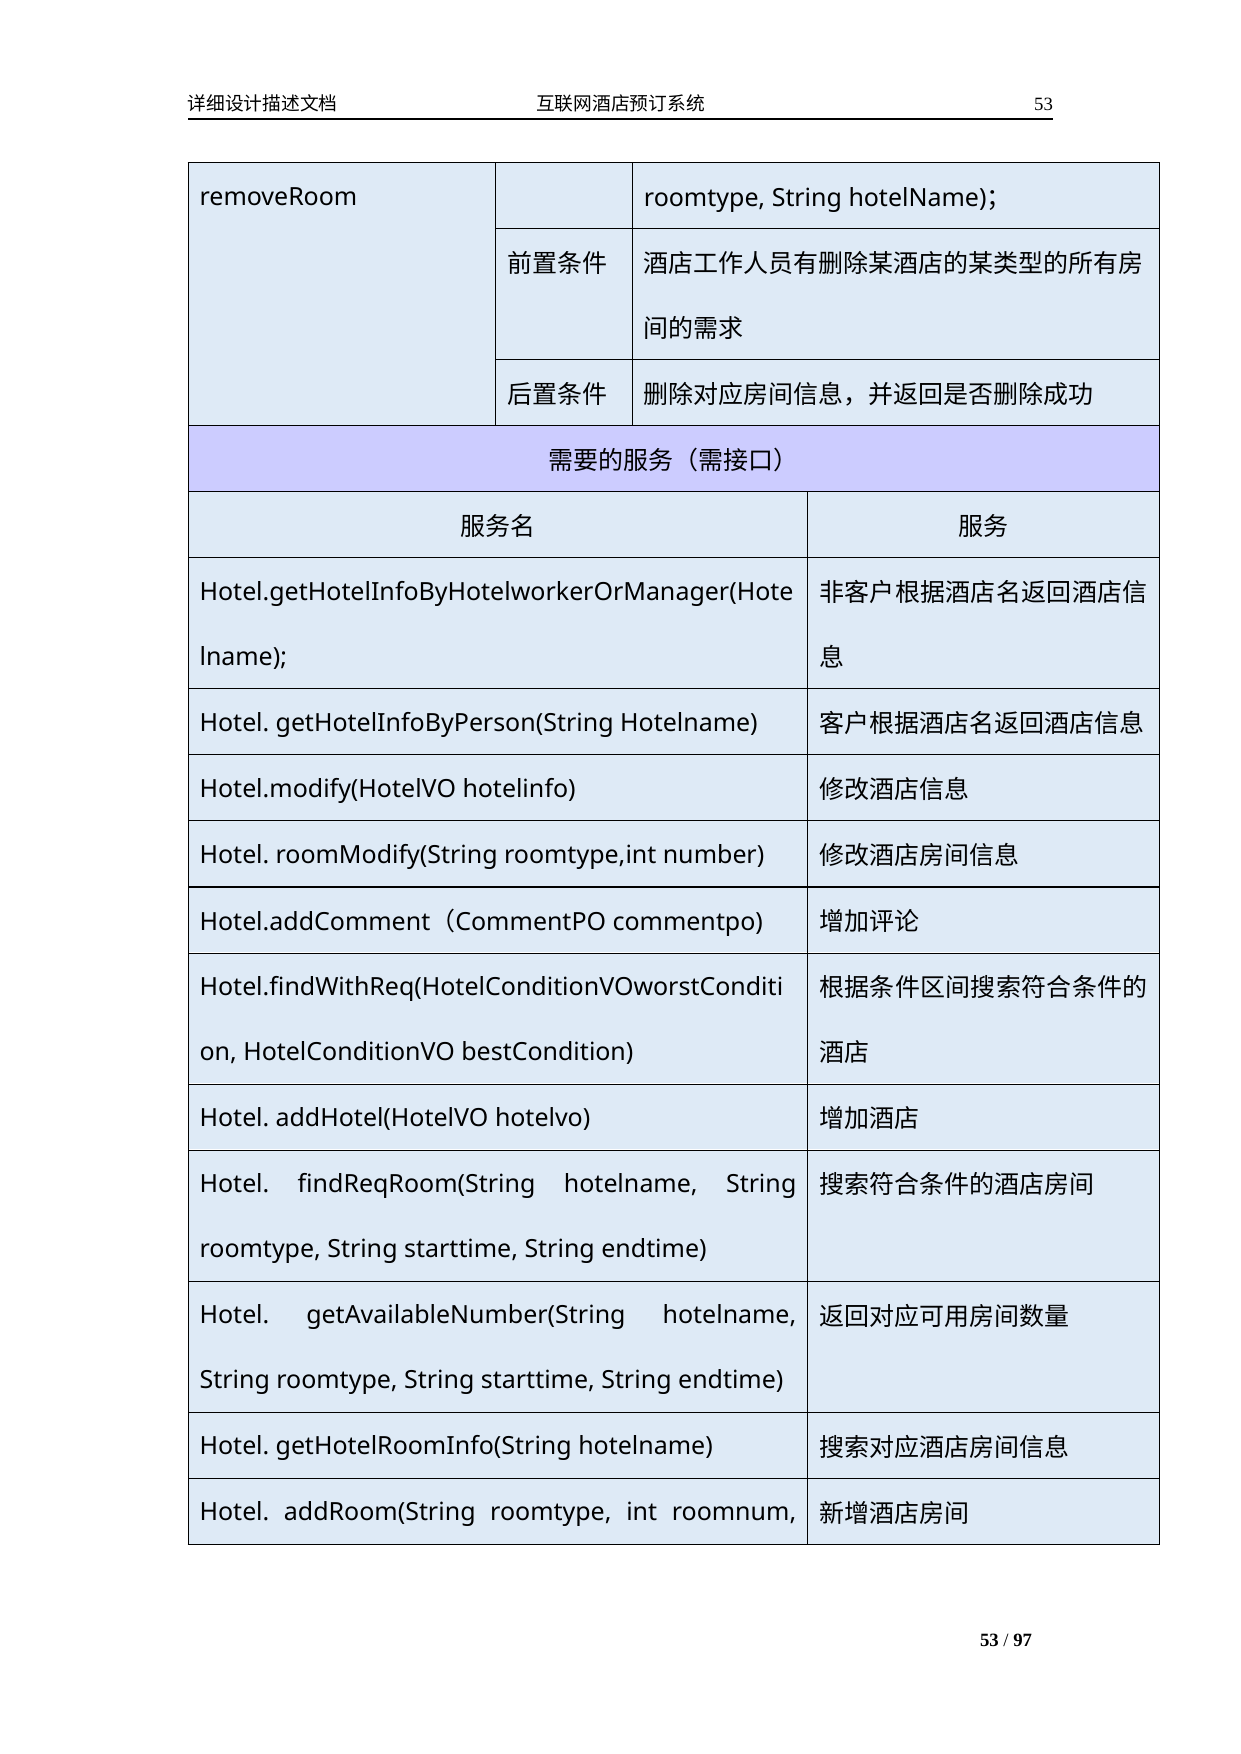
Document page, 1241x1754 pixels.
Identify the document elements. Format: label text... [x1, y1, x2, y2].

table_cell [633, 163, 1159, 228]
table_cell Hotel. getHotelInfoByPerson(String Hotelname) [189, 689, 807, 754]
table_cell 非客户根据酒店名返回酒店信息 [808, 558, 1159, 688]
table_cell 搜索对应酒店房间信息 [808, 1413, 1159, 1478]
table_cell 语法 [496, 163, 632, 228]
table_cell 酒店工作人员有删除某酒店的某类型的所有房间的需求 [633, 229, 1159, 359]
table_cell 返回对应可用房间数量 [808, 1282, 1159, 1412]
table_cell 客户根据酒店名返回酒店信息 [808, 689, 1159, 754]
table_cell 服务 [808, 492, 1159, 557]
table_cell 删除对应房间信息，并返回是否删除成功 [633, 360, 1159, 425]
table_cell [189, 1479, 807, 1544]
table_cell Hotel.modify(HotelVO hotelinfo) [189, 755, 807, 820]
table_cell Hotel. roomModify(String roomtype,int number) [189, 821, 807, 886]
table_cell 修改酒店信息 [808, 755, 1159, 820]
table_cell 根据条件区间搜索符合条件的酒店 [808, 954, 1159, 1083]
table_cell 新增酒店房间 [808, 1479, 1159, 1544]
table_cell 修改酒店房间信息 [808, 821, 1159, 886]
table_cell 增加评论 [808, 888, 1159, 952]
table_cell 搜索符合条件的酒店房间 [808, 1151, 1159, 1281]
table_cell 需要的服务（需接口） [189, 426, 1159, 491]
table_cell 增加酒店 [808, 1085, 1159, 1149]
table_cell 服务名 [189, 492, 807, 557]
table_cell Hotel. addHotel(HotelVO hotelvo) [189, 1085, 807, 1149]
table_cell 前置条件 [496, 229, 632, 359]
table_cell Hotel.getHotelInfoByHotelworkerOrManager(Hotelname); [189, 558, 807, 688]
table_cell 后置条件 [496, 360, 632, 425]
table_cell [189, 163, 495, 425]
table_cell Hotel. getHotelRoomInfo(String hotelname) [189, 1413, 807, 1478]
table_cell Hotel. findReqRoom(String hotelname, String roomtype, String starttime, String endtime) [189, 1151, 807, 1281]
table_cell Hotel. getAvailableNumber(String hotelname, String roomtype, String starttime, String endtime) [189, 1282, 807, 1412]
table_cell Hotel.addComment（CommentPO commentpo) [189, 888, 807, 952]
table_cell Hotel.findWithReq(HotelConditionVOworstCondition, HotelConditionVO bestCondition) [189, 954, 807, 1083]
